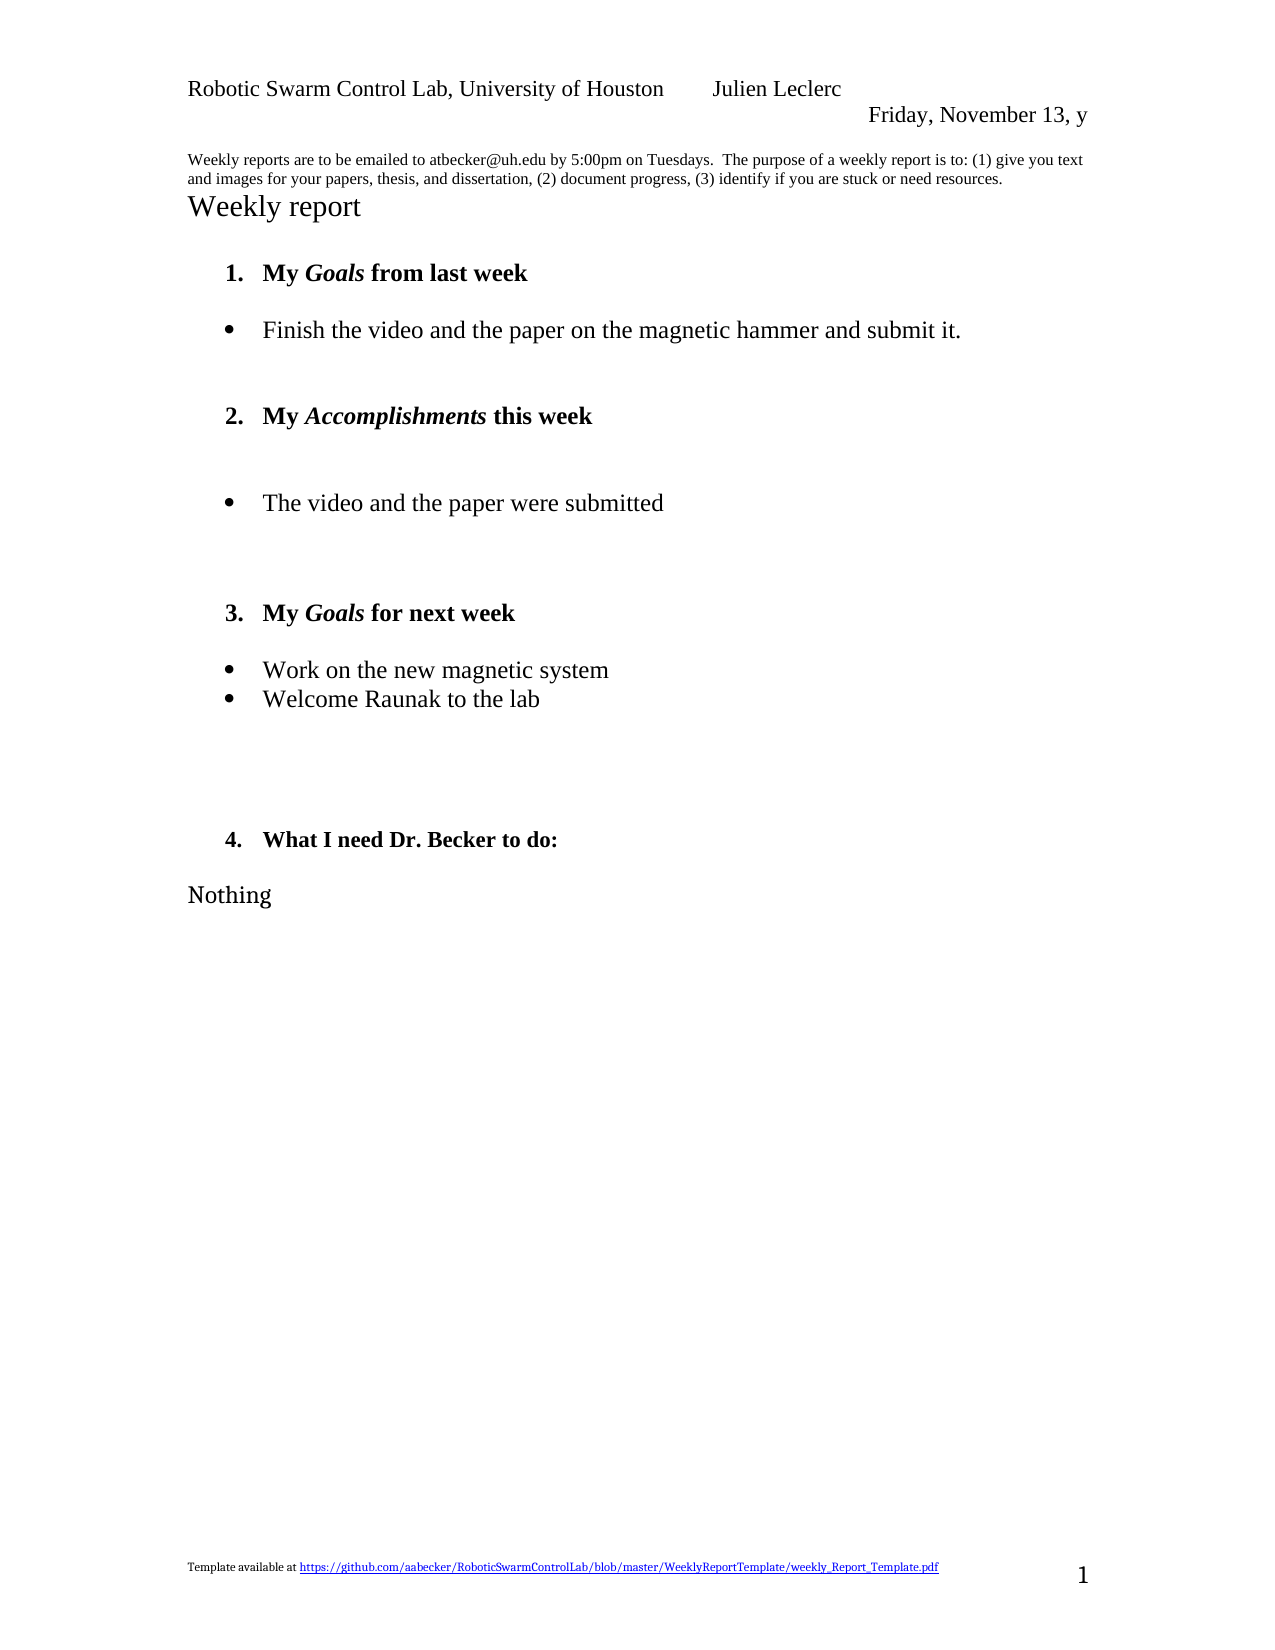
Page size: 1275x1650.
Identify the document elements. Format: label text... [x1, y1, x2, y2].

list Work on the new magnetic system [225, 656, 1087, 684]
text Weekly report [187, 188, 1087, 223]
list The video and the paper were submitted [225, 488, 1087, 516]
list My Accomplishments this week [225, 401, 1087, 430]
list What I need Dr. Becker to do: [225, 826, 1087, 852]
list My Goals for next week [225, 598, 1087, 627]
list My Goals from last week [225, 258, 1087, 286]
list Welcome Raunak to the lab [225, 684, 1087, 713]
text Weekly reports are to be emailed to atbecker@uh.edu by 5:00pm on Tuesdays. The purpose of a weekly report is to: (1) give you text and images for your papers, thesis, and dissertation, (2) document progress, (3) identify if you are stuck or need resources. [187, 150, 1087, 188]
list Finish the video and the paper on the magnetic hammer and submit it. [225, 315, 1087, 344]
text Nothing [187, 881, 1087, 909]
